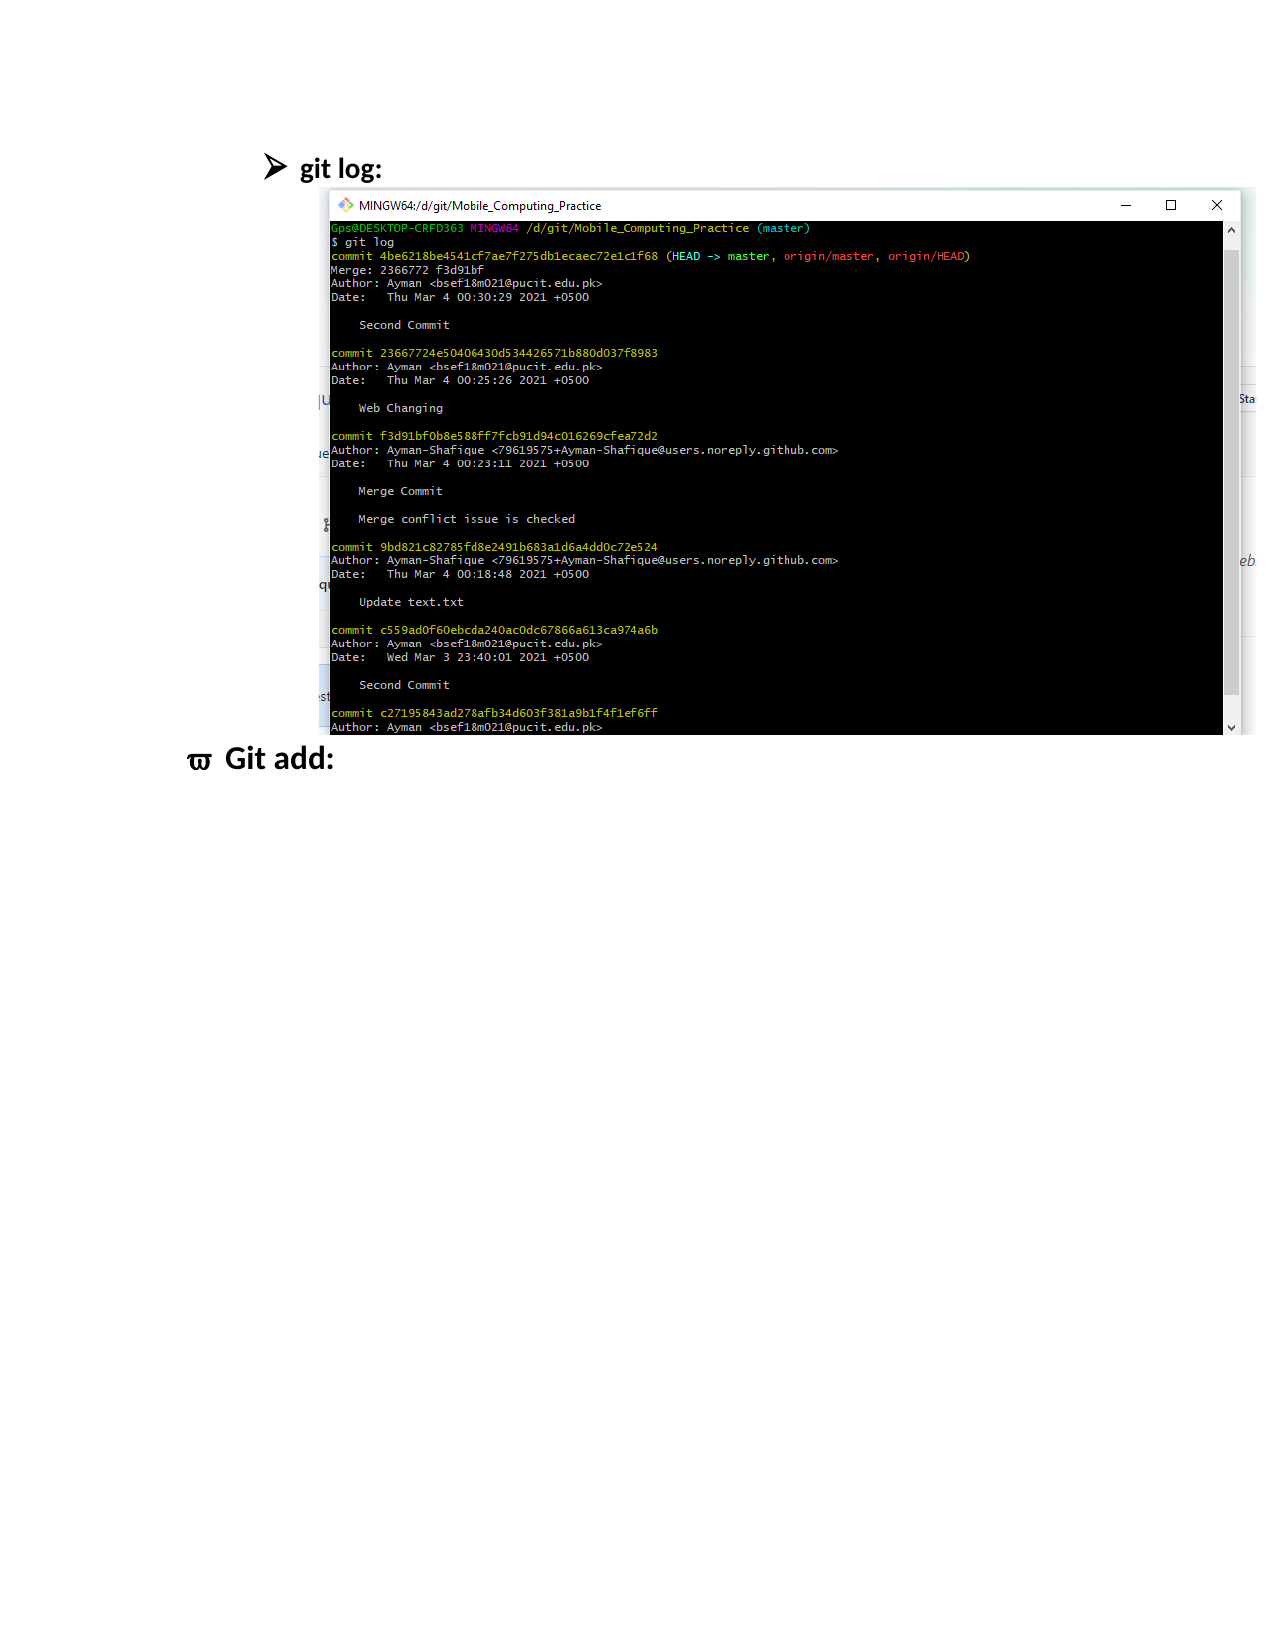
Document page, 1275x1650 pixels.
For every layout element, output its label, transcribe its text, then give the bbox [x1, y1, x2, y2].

list git log: [262, 150, 1125, 735]
list Git add: [187, 737, 1125, 778]
